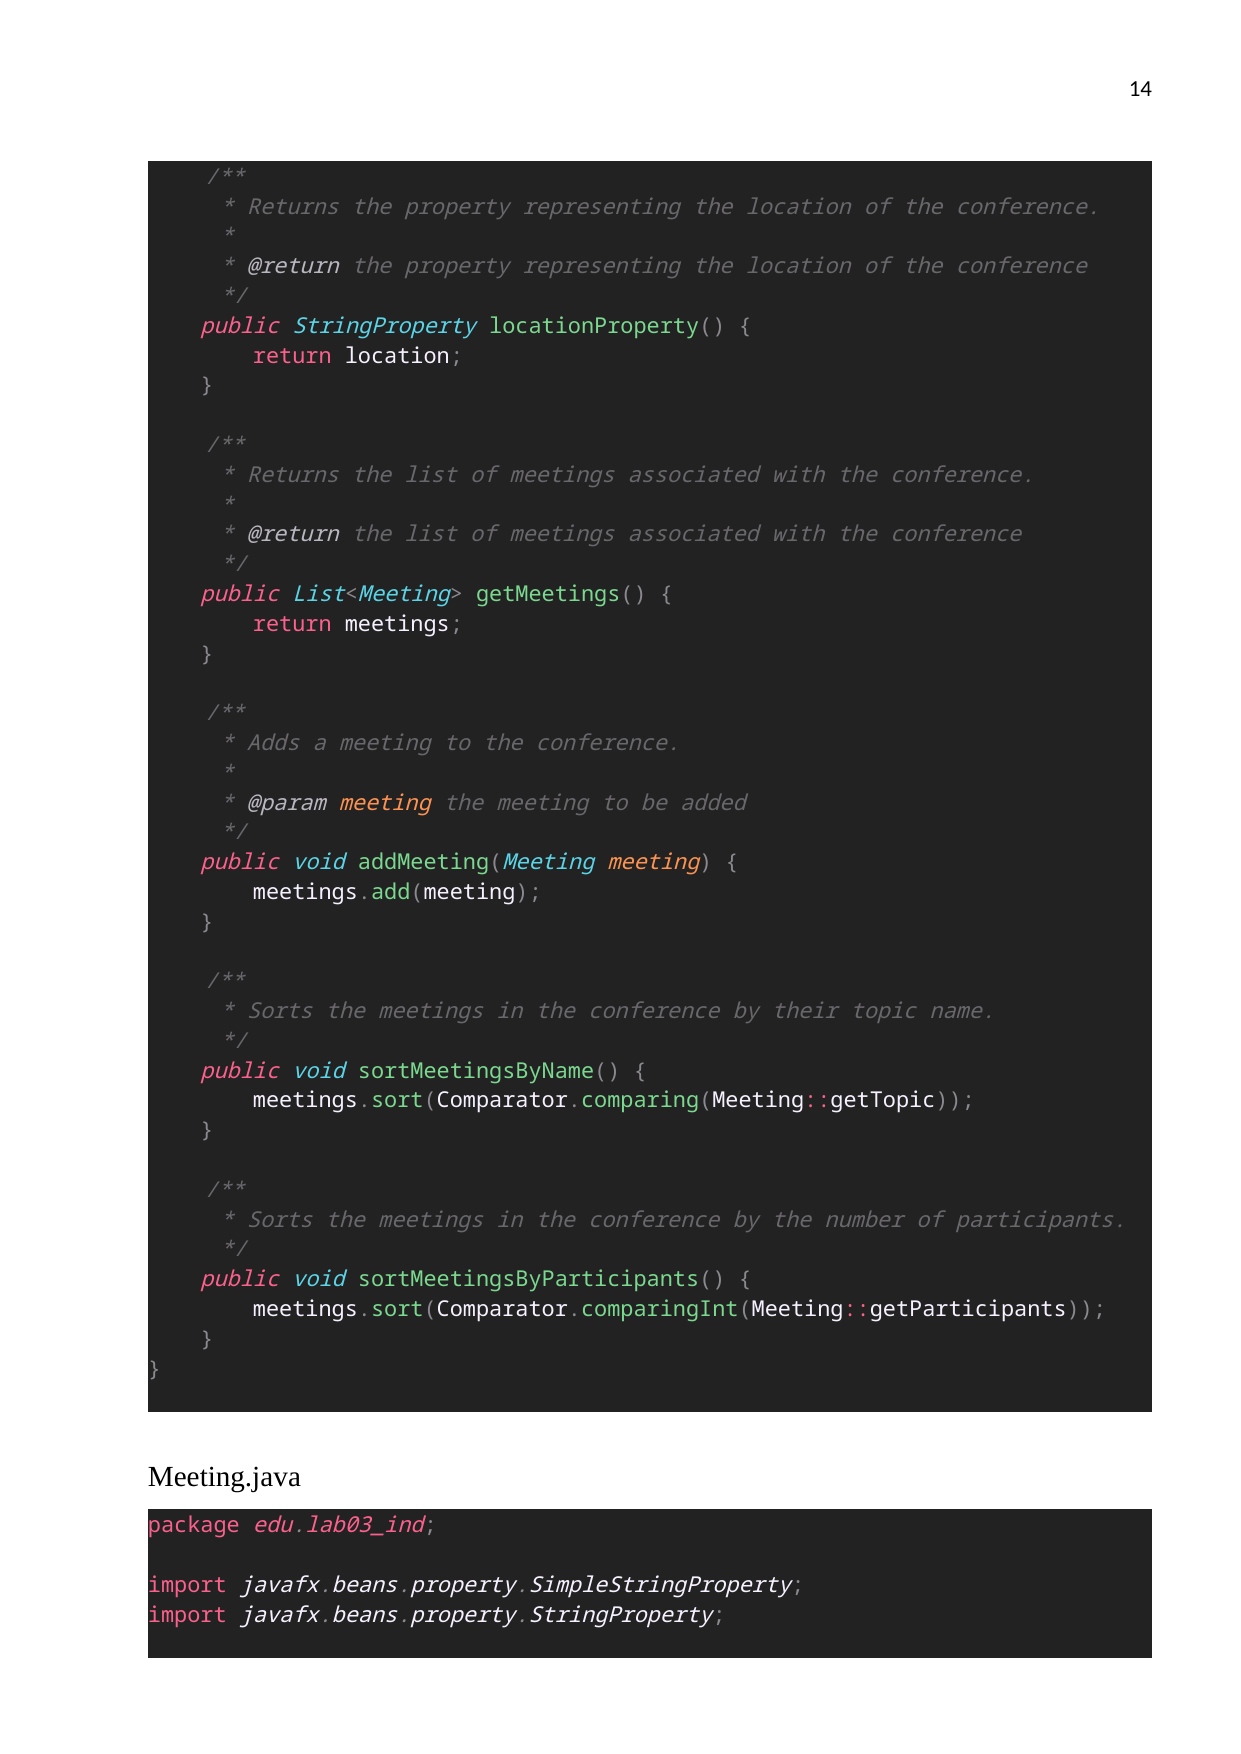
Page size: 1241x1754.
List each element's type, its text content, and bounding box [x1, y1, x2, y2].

text package edu.lab03_ind; [148, 1509, 1152, 1539]
text } [148, 638, 1152, 667]
text import javafx.beans.property.SimpleStringProperty; [148, 1569, 1152, 1599]
text * [148, 489, 1152, 518]
text */ [148, 1025, 1152, 1055]
text * @return the property representing the location of the conference [148, 250, 1152, 280]
text * [148, 221, 1152, 250]
text * @param meeting the meeting to be added [148, 787, 1152, 816]
text */ [148, 1233, 1152, 1263]
text * Returns the list of meetings associated with the conference. [148, 459, 1152, 489]
text * Returns the property representing the location of the conference. [148, 191, 1152, 221]
text * Sorts the meetings in the conference by their topic name. [148, 995, 1152, 1025]
text } [148, 906, 1152, 936]
text return meetings; [148, 608, 1152, 638]
text public List<Meeting> getMeetings() { [148, 578, 1152, 608]
text */ [148, 548, 1152, 578]
text */ [148, 816, 1152, 846]
text /** [148, 965, 1152, 995]
text * Adds a meeting to the conference. [148, 727, 1152, 757]
text public void addMeeting(Meeting meeting) { [148, 846, 1152, 876]
text } [148, 369, 1152, 399]
text return location; [148, 340, 1152, 369]
text meetings.sort(Comparator.comparingInt(Meeting::getParticipants)); [148, 1293, 1152, 1323]
text /** [148, 429, 1152, 459]
text public void sortMeetingsByName() { [148, 1055, 1152, 1084]
subtitle Meeting.java [148, 1459, 1152, 1493]
text * @return the list of meetings associated with the conference [148, 518, 1152, 548]
text * Sorts the meetings in the conference by the number of participants. [148, 1204, 1152, 1233]
text * [148, 757, 1152, 787]
text import javafx.beans.property.StringProperty; [148, 1599, 1152, 1628]
text /** [148, 161, 1152, 191]
text /** [148, 697, 1152, 727]
text meetings.add(meeting); [148, 876, 1152, 906]
text meetings.sort(Comparator.comparing(Meeting::getTopic)); [148, 1084, 1152, 1114]
text /** [148, 1174, 1152, 1204]
text */ [148, 280, 1152, 310]
text } [148, 1353, 1152, 1382]
text } [148, 1114, 1152, 1144]
text public StringProperty locationProperty() { [148, 310, 1152, 340]
text public void sortMeetingsByParticipants() { [148, 1263, 1152, 1293]
text } [148, 1323, 1152, 1353]
